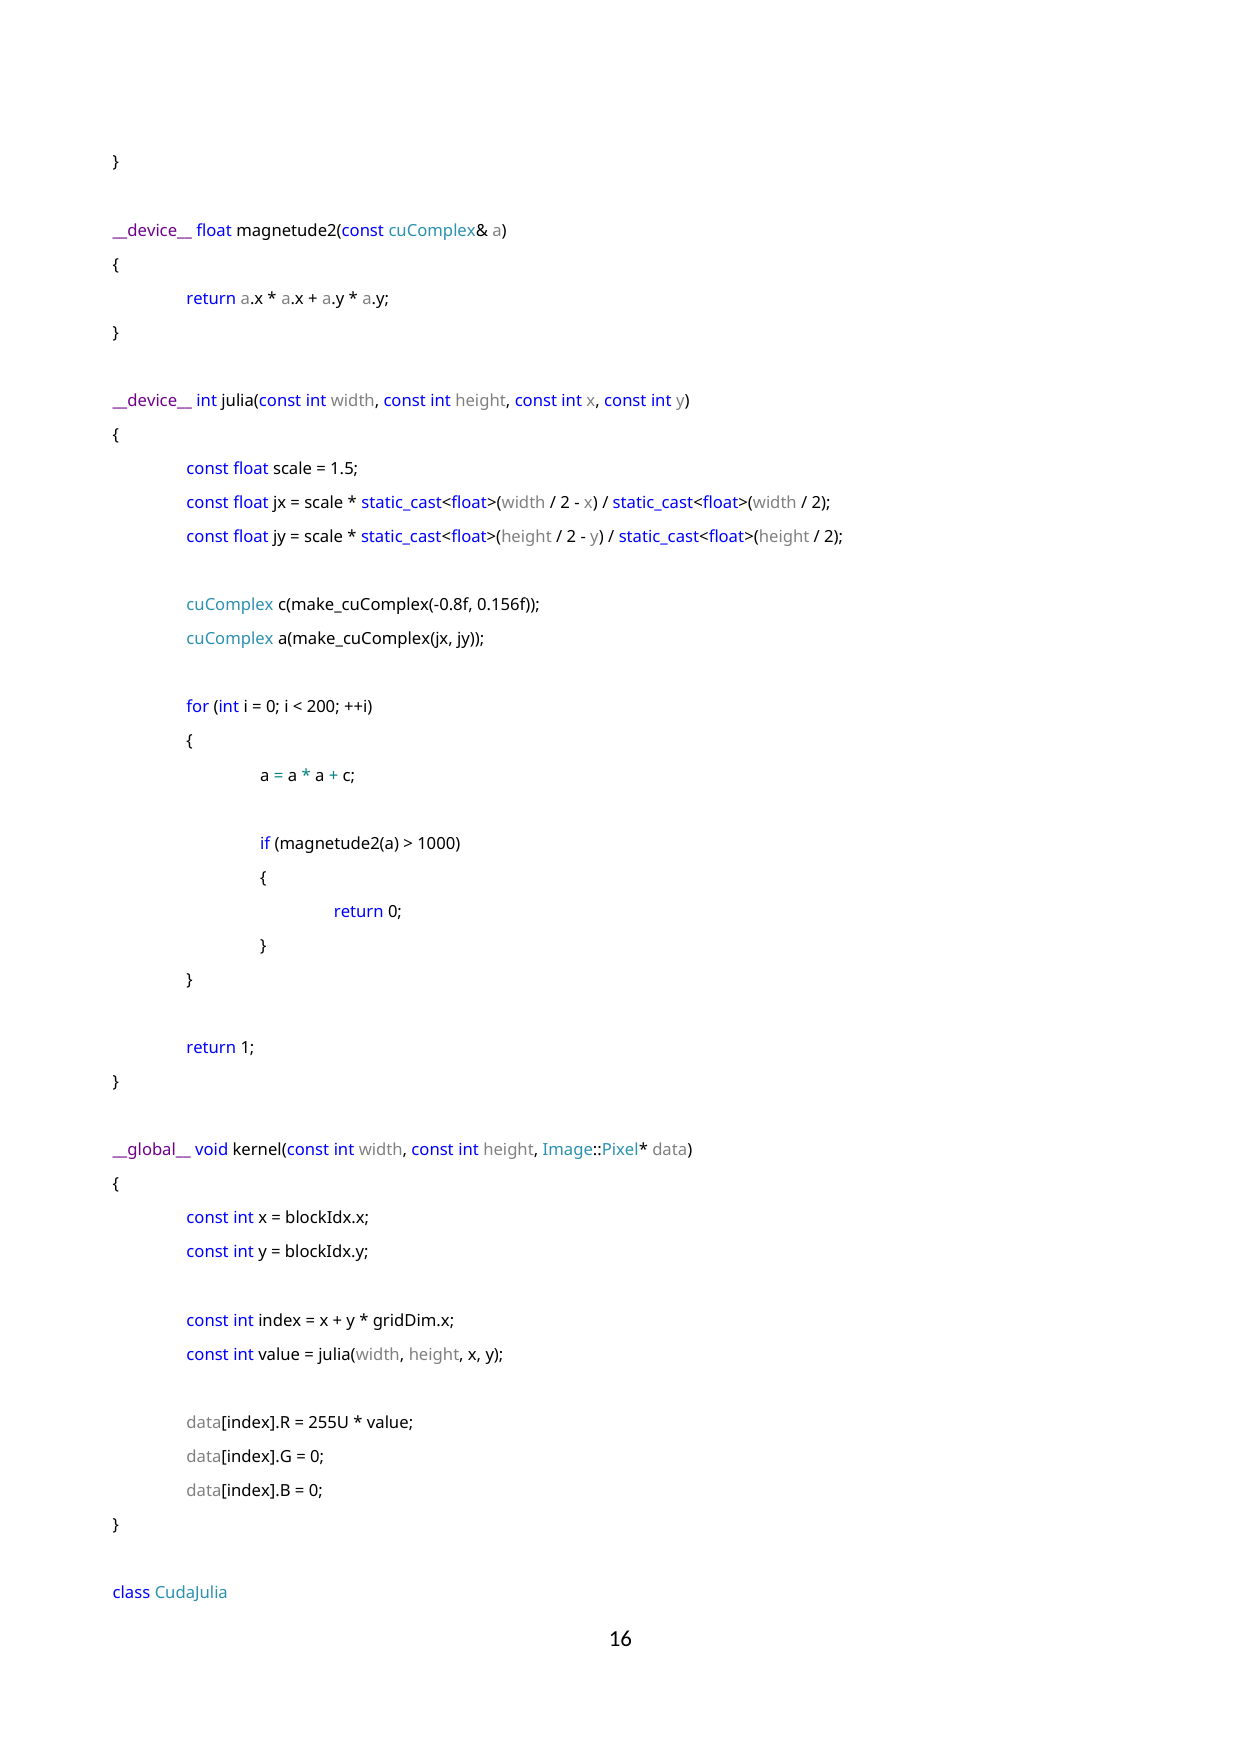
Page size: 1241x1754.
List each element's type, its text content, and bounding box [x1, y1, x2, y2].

text return a.x * a.x + a.y * a.y; [112, 286, 1128, 309]
text } [112, 1512, 1128, 1535]
text data[index].G = 0; [112, 1444, 1128, 1467]
text } [112, 320, 1128, 343]
text { [112, 252, 1128, 275]
text if (magnetude2(a) > 1000) [112, 831, 1128, 854]
text } [112, 967, 1128, 990]
text { [112, 422, 1128, 445]
text __device__ float magnetude2(const cuComplex& a) [112, 218, 1128, 241]
text const float jx = scale * static_cast<float>(width / 2 - x) / static_cast<float>(width / 2); [112, 491, 1128, 513]
text data[index].B = 0; [112, 1478, 1128, 1501]
text const float scale = 1.5; [112, 457, 1128, 479]
text } [112, 933, 1128, 956]
text for (int i = 0; i < 200; ++i) [112, 695, 1128, 718]
text cuComplex c(make_cuComplex(-0.8f, 0.156f)); [112, 593, 1128, 616]
text return 1; [112, 1036, 1128, 1058]
text { [112, 1172, 1128, 1194]
text { [112, 729, 1128, 752]
text cuComplex a(make_cuComplex(jx, jy)); [112, 627, 1128, 649]
text return 0; [112, 899, 1128, 922]
text a = a * a + c; [112, 763, 1128, 786]
text __global__ void kernel(const int width, const int height, Image::Pixel* data) [112, 1138, 1128, 1161]
text class CudaJulia [112, 1581, 1128, 1603]
text const int value = julia(width, height, x, y); [112, 1342, 1128, 1365]
text data[index].R = 255U * value; [112, 1410, 1128, 1433]
text const int index = x + y * gridDim.x; [112, 1308, 1128, 1331]
text const int y = blockIdx.y; [112, 1240, 1128, 1263]
text __device__ int julia(const int width, const int height, const int x, const int y) [112, 388, 1128, 411]
text } [112, 150, 1128, 173]
text { [112, 865, 1128, 888]
text const float jy = scale * static_cast<float>(height / 2 - y) / static_cast<float>(height / 2); [112, 525, 1128, 547]
text const int x = blockIdx.x; [112, 1206, 1128, 1229]
text } [112, 1070, 1128, 1092]
